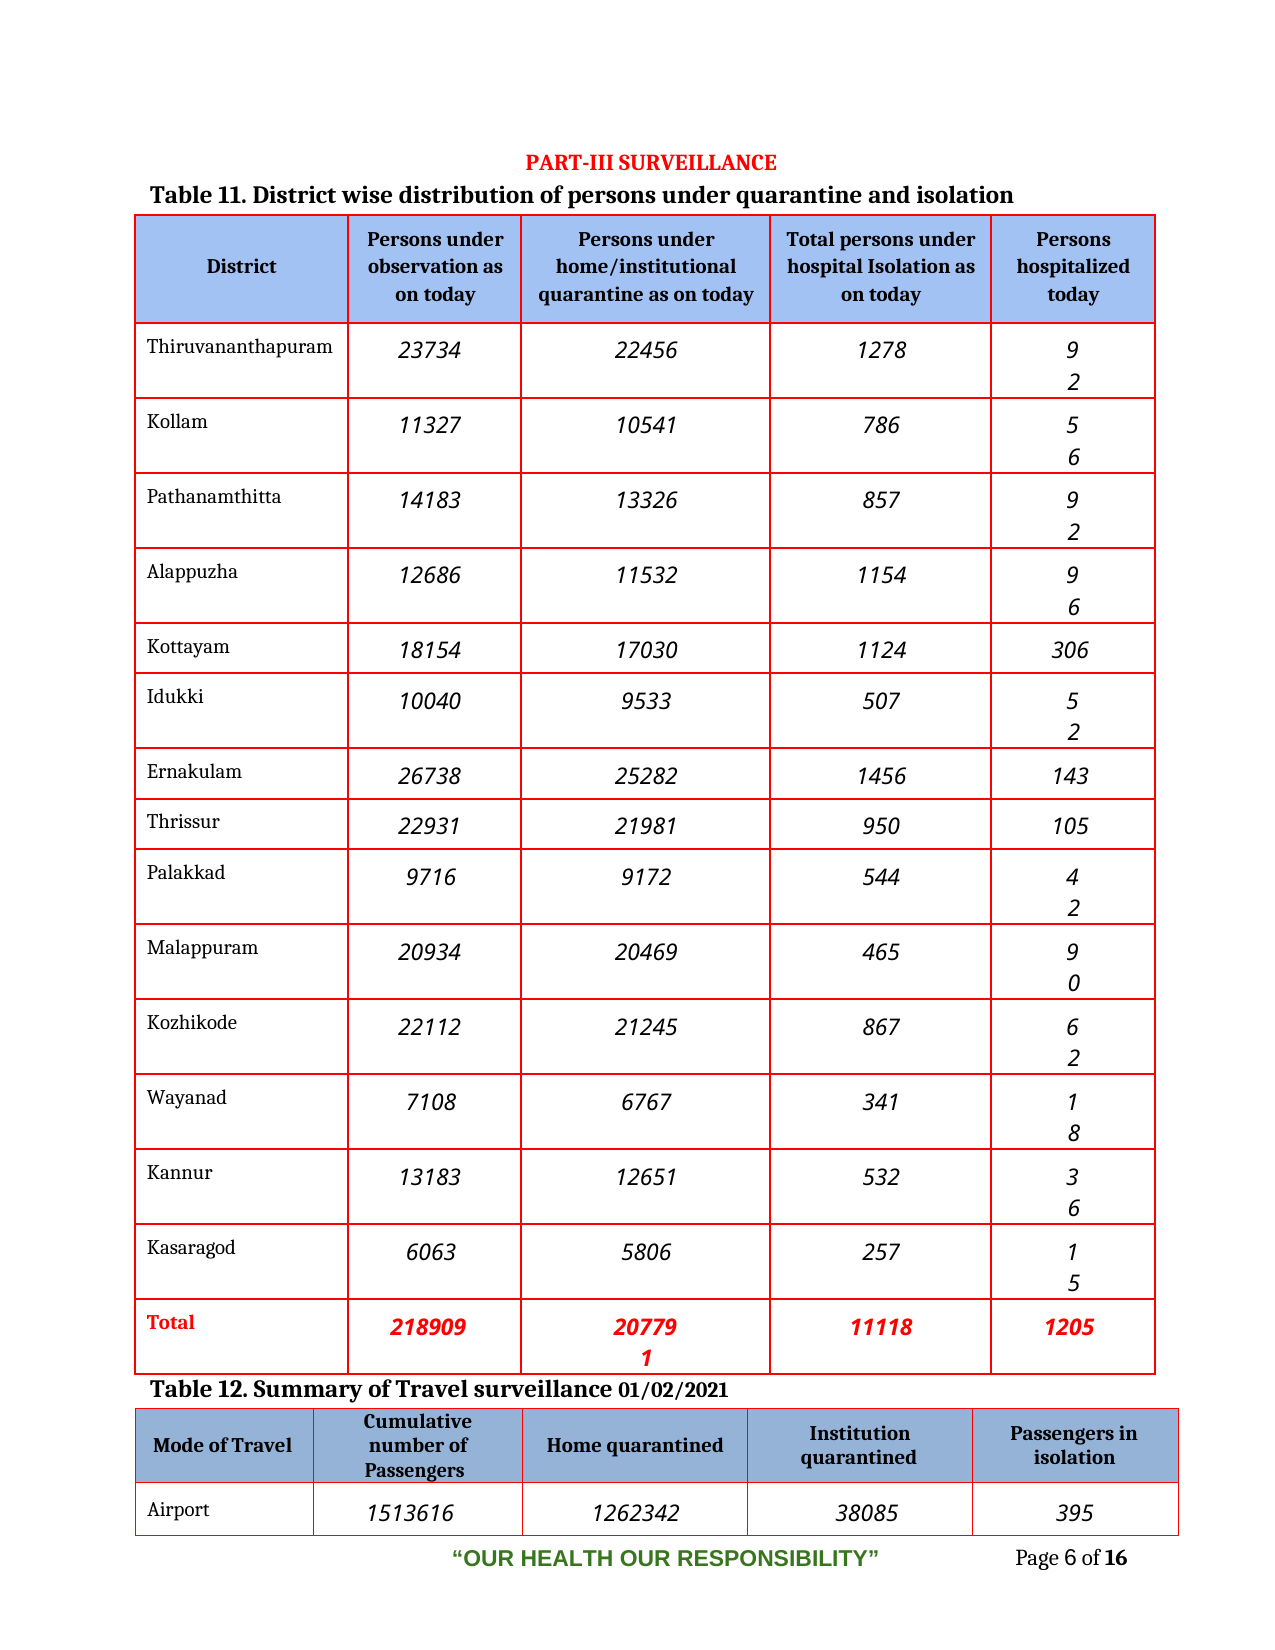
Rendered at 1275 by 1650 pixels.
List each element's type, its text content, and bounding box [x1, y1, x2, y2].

table_cell 867 [771, 1000, 990, 1073]
table_cell 6063 [349, 1225, 520, 1298]
table_cell 341 [771, 1075, 990, 1148]
table_cell 56 [992, 399, 1154, 472]
table_cell Malappuram [136, 925, 347, 998]
table_cell 21981 [522, 800, 769, 848]
table_cell 11327 [349, 399, 520, 472]
table_header Mode of Travel [136, 1409, 313, 1482]
table_cell 1205 [992, 1300, 1154, 1373]
table_cell 9716 [349, 850, 520, 923]
table_cell Kasaragod [136, 1225, 347, 1298]
table_cell 26738 [349, 749, 520, 798]
table_cell 22931 [349, 800, 520, 848]
table_cell 1124 [771, 624, 990, 672]
table_cell 1513616 [314, 1483, 522, 1535]
table_cell Kottayam [136, 624, 347, 672]
table_cell 25282 [522, 749, 769, 798]
table_cell 12651 [522, 1150, 769, 1223]
table_cell 6767 [522, 1075, 769, 1148]
table_cell 17030 [522, 624, 769, 672]
table_header Home quarantined [523, 1409, 747, 1482]
table_cell Airport [136, 1483, 313, 1535]
table_cell 42 [992, 850, 1154, 923]
table_header Persons hospitalized today [992, 216, 1154, 322]
table_cell 52 [992, 674, 1154, 747]
table_cell Pathanamthitta [136, 474, 347, 547]
table_cell 507 [771, 674, 990, 747]
table_cell 38085 [748, 1483, 972, 1535]
table_header Total persons under hospital Isolation as on today [771, 216, 990, 322]
table_cell 1278 [771, 324, 990, 397]
table_cell 13326 [522, 474, 769, 547]
table_cell 1456 [771, 749, 990, 798]
table_cell 7108 [349, 1075, 520, 1148]
table_cell 950 [771, 800, 990, 848]
table_cell 20469 [522, 925, 769, 998]
table_cell 12686 [349, 549, 520, 622]
table_cell 11532 [522, 549, 769, 622]
table_cell 90 [992, 925, 1154, 998]
text Table 12. Summary of Travel surveillance 01/02/2021 [150, 1375, 1252, 1404]
table_cell Idukki [136, 674, 347, 747]
table_header Cumulative number of Passengers [314, 1409, 522, 1482]
table_cell 22112 [349, 1000, 520, 1073]
table_cell 257 [771, 1225, 990, 1298]
table_cell Kollam [136, 399, 347, 472]
table_cell 532 [771, 1150, 990, 1223]
table_cell 13183 [349, 1150, 520, 1223]
table_cell 544 [771, 850, 990, 923]
table_cell Alappuzha [136, 549, 347, 622]
table_cell Ernakulam [136, 749, 347, 798]
table_cell 143 [992, 749, 1154, 798]
table_cell 96 [992, 549, 1154, 622]
table_cell Palakkad [136, 850, 347, 923]
table_cell 92 [992, 324, 1154, 397]
table_header District [136, 216, 347, 322]
table_header Persons under home/institutional quarantine as on today [522, 216, 769, 322]
table_cell 20934 [349, 925, 520, 998]
table_cell 14183 [349, 474, 520, 547]
table_cell 36 [992, 1150, 1154, 1223]
table_cell 5806 [522, 1225, 769, 1298]
table_cell 207791 [522, 1300, 769, 1373]
table_cell 21245 [522, 1000, 769, 1073]
table_cell Thiruvananthapuram [136, 324, 347, 397]
table_cell 10541 [522, 399, 769, 472]
table_cell 11118 [771, 1300, 990, 1373]
table_cell 857 [771, 474, 990, 547]
table_cell 15 [992, 1225, 1154, 1298]
table_header Passengers in isolation [973, 1409, 1178, 1482]
table_cell 218909 [349, 1300, 520, 1373]
table_cell Total [136, 1300, 347, 1373]
table_cell 18 [992, 1075, 1154, 1148]
table_cell 92 [992, 474, 1154, 547]
table_cell Kozhikode [136, 1000, 347, 1073]
table_cell 306 [992, 624, 1154, 672]
table_cell 10040 [349, 674, 520, 747]
table_cell 9172 [522, 850, 769, 923]
table_cell 18154 [349, 624, 520, 672]
table_cell 105 [992, 800, 1154, 848]
table_cell 3955 [973, 1483, 1178, 1535]
table_cell 1262342 [523, 1483, 747, 1535]
table_cell 786 [771, 399, 990, 472]
table_cell Kannur [136, 1150, 347, 1223]
table_cell 1154 [771, 549, 990, 622]
table_cell 22456 [522, 324, 769, 397]
table_cell Wayanad [136, 1075, 347, 1148]
text PART-III SURVEILLANCE [521, 150, 781, 177]
text Table 11. District wise distribution of persons under quarantine and isolation [150, 181, 1252, 209]
table_cell 9533 [522, 674, 769, 747]
table_cell 23734 [349, 324, 520, 397]
table_header Institution quarantined [748, 1409, 972, 1482]
table_cell Thrissur [136, 800, 347, 848]
table_header Persons under observation as on today [349, 216, 520, 322]
table_cell 465 [771, 925, 990, 998]
table_cell 62 [992, 1000, 1154, 1073]
